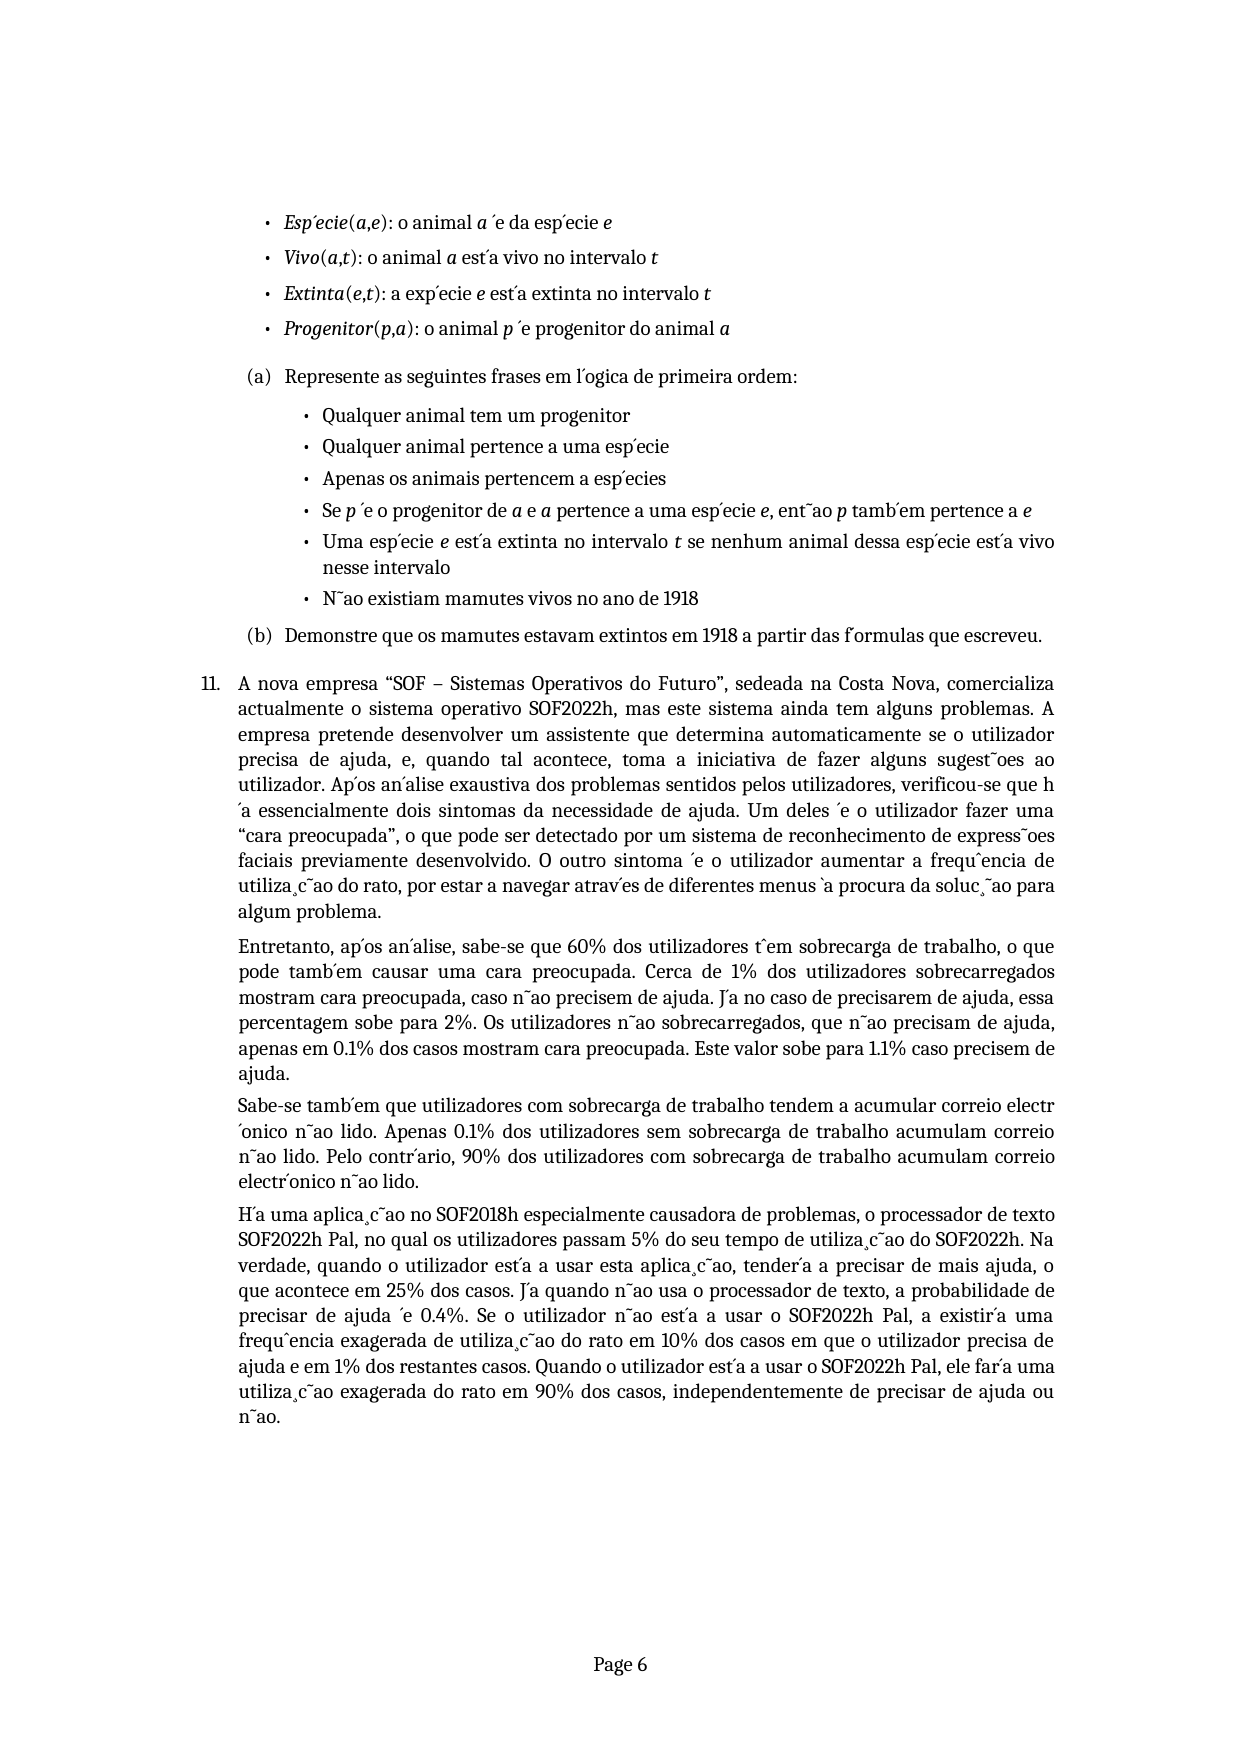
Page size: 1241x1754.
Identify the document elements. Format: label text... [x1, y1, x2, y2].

list N˜ao existiam mamutes vivos no ano de 1918 [302, 586, 1056, 610]
text Entretanto, ap´os an´alise, sabe-se que 60% dos utilizadores tˆem sobrecarga de trabalho, o que pode tamb´em causar uma cara preocupada. Cerca de 1% dos utilizadores sobrecarregados mostram cara preocupada, caso n˜ao precisem de ajuda. J´a no caso de precisarem de ajuda, essa percentagem sobe para 2%. Os utilizadores n˜ao sobrecarregados, que n˜ao precisam de ajuda, apenas em 0.1% dos casos mostram cara preocupada. Este valor sobe para 1.1% caso precisem de ajuda. [238, 935, 1056, 1085]
list Se p ´e o progenitor de a e a pertence a uma esp´ecie e, ent˜ao p tamb´em pertence a e [302, 498, 1056, 522]
list Demonstre que os mamutes estavam extintos em 1918 a partir das f´ormulas que escreveu. [246, 624, 1056, 648]
list Vivo(a,t): o animal a est´a vivo no intervalo t [263, 246, 1056, 270]
list Esp´ecie(a,e): o animal a ´e da esp´ecie e [263, 211, 1056, 234]
list Progenitor(p,a): o animal p ´e progenitor do animal a [263, 317, 1056, 341]
list Qualquer animal tem um progenitor [302, 403, 1056, 427]
list Extinta(e,t): a exp´ecie e est´a extinta no intervalo t [263, 281, 1056, 305]
list Represente as seguintes frases em l´ogica de primeira ordem: [246, 365, 1056, 389]
list Uma esp´ecie e est´a extinta no intervalo t se nenhum animal dessa esp´ecie est´a vivo nesse intervalo [302, 530, 1056, 579]
list Apenas os animais pertencem a esp´ecies [302, 467, 1056, 491]
list Qualquer animal pertence a uma esp´ecie [302, 435, 1056, 459]
list A nova empresa “SOF – Sistemas Operativos do Futuro”, sedeada na Costa Nova, comercializa actualmente o sistema operativo SOF2022h, mas este sistema ainda tem alguns problemas. A empresa pretende desenvolver um assistente que determina automaticamente se o utilizador precisa de ajuda, e, quando tal acontece, toma a iniciativa de fazer alguns sugest˜oes ao utilizador. Ap´os an´alise exaustiva dos problemas sentidos pelos utilizadores, verificou-se que h´a essencialmente dois sintomas da necessidade de ajuda. Um deles ´e o utilizador fazer uma “cara preocupada”, o que pode ser detectado por um sistema de reconhecimento de express˜oes faciais previamente desenvolvido. O outro sintoma ´e o utilizador aumentar a frequˆencia de utiliza¸c˜ao do rato, por estar a navegar atrav´es de diferentes menus `a procura da soluc¸˜ao para algum problema. [201, 672, 1056, 923]
text H´a uma aplica¸c˜ao no SOF2018h especialmente causadora de problemas, o processador de texto SOF2022h Pal, no qual os utilizadores passam 5% do seu tempo de utiliza¸c˜ao do SOF2022h. Na verdade, quando o utilizador est´a a usar esta aplica¸c˜ao, tender´a a precisar de mais ajuda, o que acontece em 25% dos casos. J´a quando n˜ao usa o processador de texto, a probabilidade de precisar de ajuda ´e 0.4%. Se o utilizador n˜ao est´a a usar o SOF2022h Pal, a existir´a uma frequˆencia exagerada de utiliza¸c˜ao do rato em 10% dos casos em que o utilizador precisa de ajuda e em 1% dos restantes casos. Quando o utilizador est´a a usar o SOF2022h Pal, ele far´a uma utiliza¸c˜ao exagerada do rato em 90% dos casos, independentemente de precisar de ajuda ou n˜ao. [238, 1203, 1056, 1429]
text Sabe-se tamb´em que utilizadores com sobrecarga de trabalho tendem a acumular correio electr´onico n˜ao lido. Apenas 0.1% dos utilizadores sem sobrecarga de trabalho acumulam correio n˜ao lido. Pelo contr´ario, 90% dos utilizadores com sobrecarga de trabalho acumulam correio electr´onico n˜ao lido. [238, 1094, 1056, 1194]
